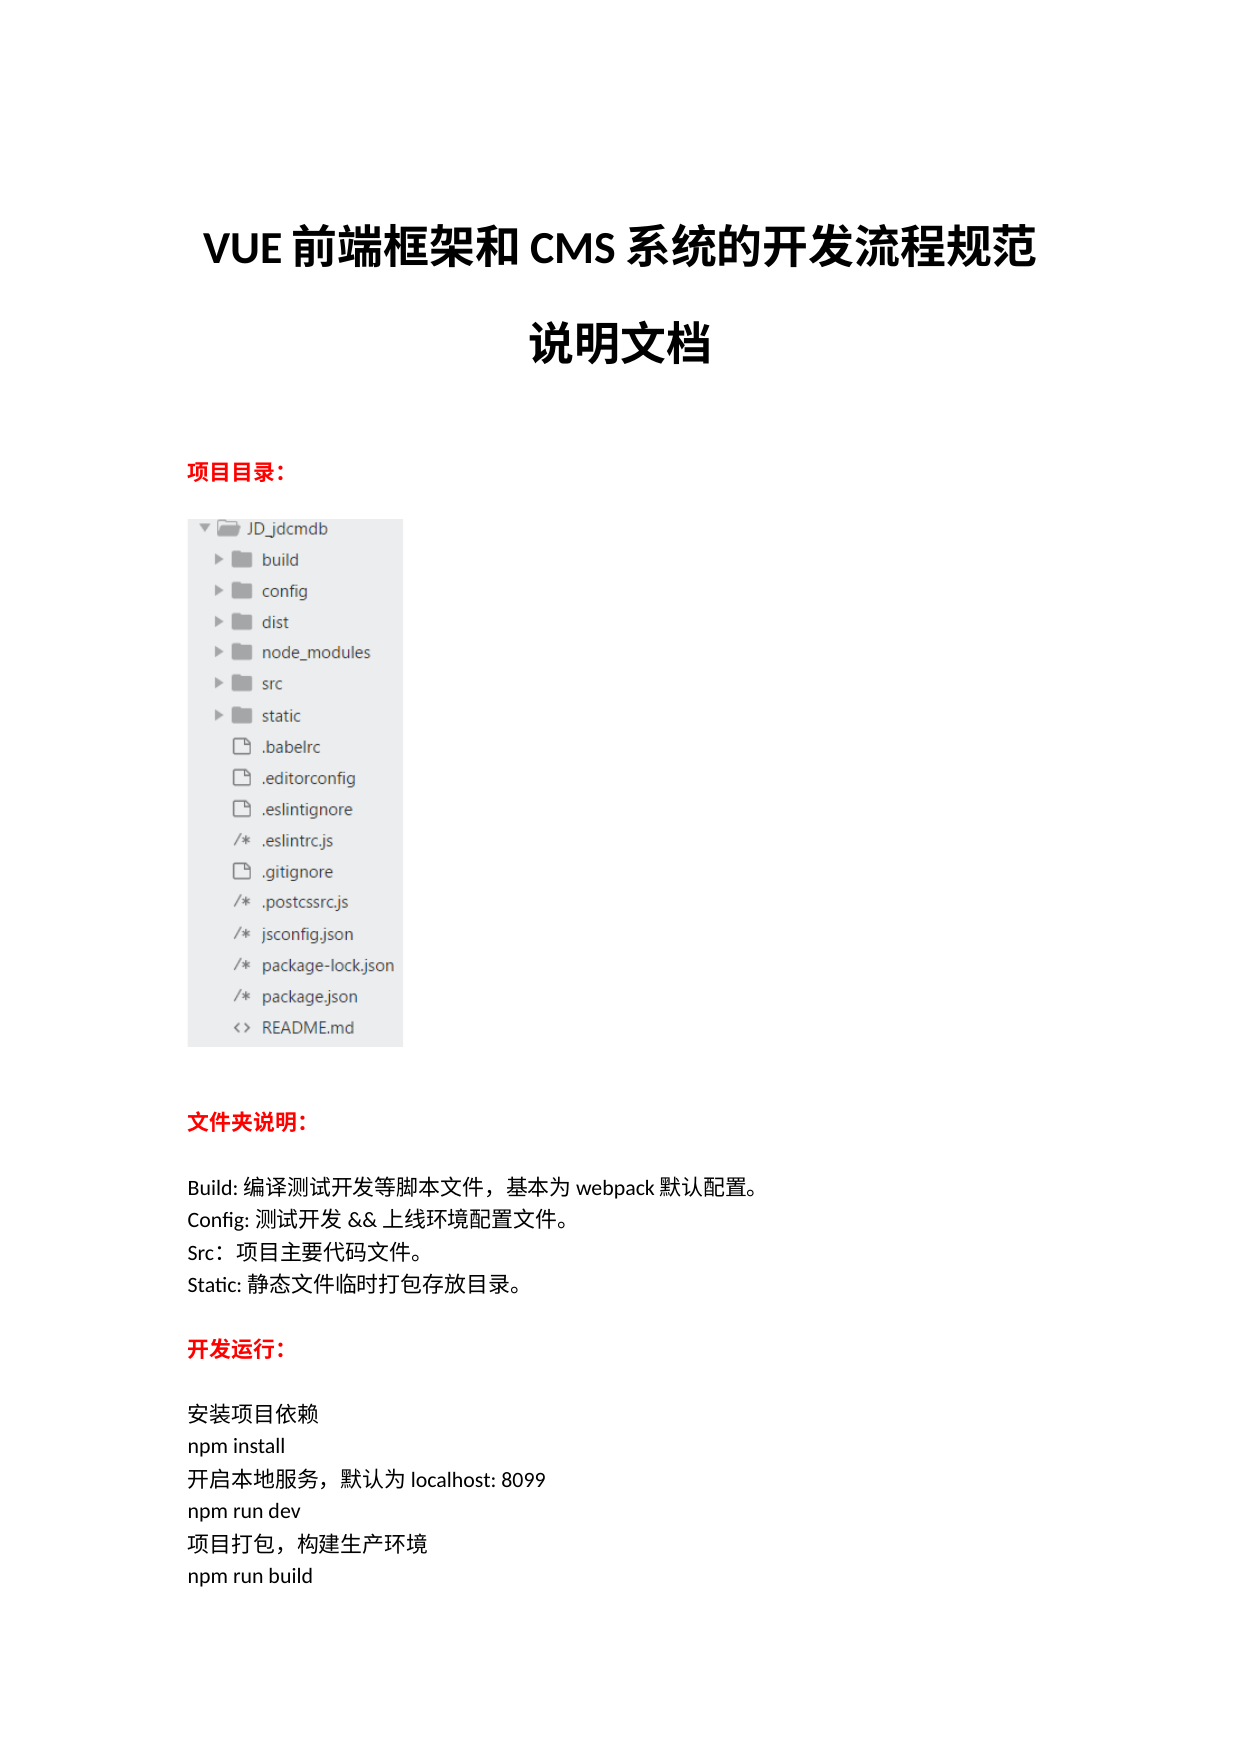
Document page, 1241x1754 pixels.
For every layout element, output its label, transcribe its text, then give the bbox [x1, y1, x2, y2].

text 开发运行： [187, 1332, 1053, 1364]
text VUE前端框架和CMS系统的开发流程规范说明文档 [187, 194, 1053, 389]
text 项目打包，构建生产环境 [187, 1527, 1053, 1559]
text Config: 测试开发 && 上线环境配置文件。 [187, 1202, 1053, 1234]
text 项目目录： [187, 454, 1053, 487]
text npm install [187, 1429, 1053, 1462]
text npm run dev [187, 1494, 1053, 1527]
text Build: 编译测试开发等脚本文件，基本为webpack默认配置。 [187, 1169, 1053, 1202]
text Src：项目主要代码文件。 [187, 1234, 1053, 1267]
text Static: 静态文件临时打包存放目录。 [187, 1267, 1053, 1299]
text npm run build [187, 1559, 1053, 1592]
picture [187, 519, 404, 1047]
text 安装项目依赖 [187, 1397, 1053, 1429]
text 开启本地服务，默认为localhost: 8099 [187, 1462, 1053, 1494]
text 文件夹说明： [187, 1104, 1053, 1137]
